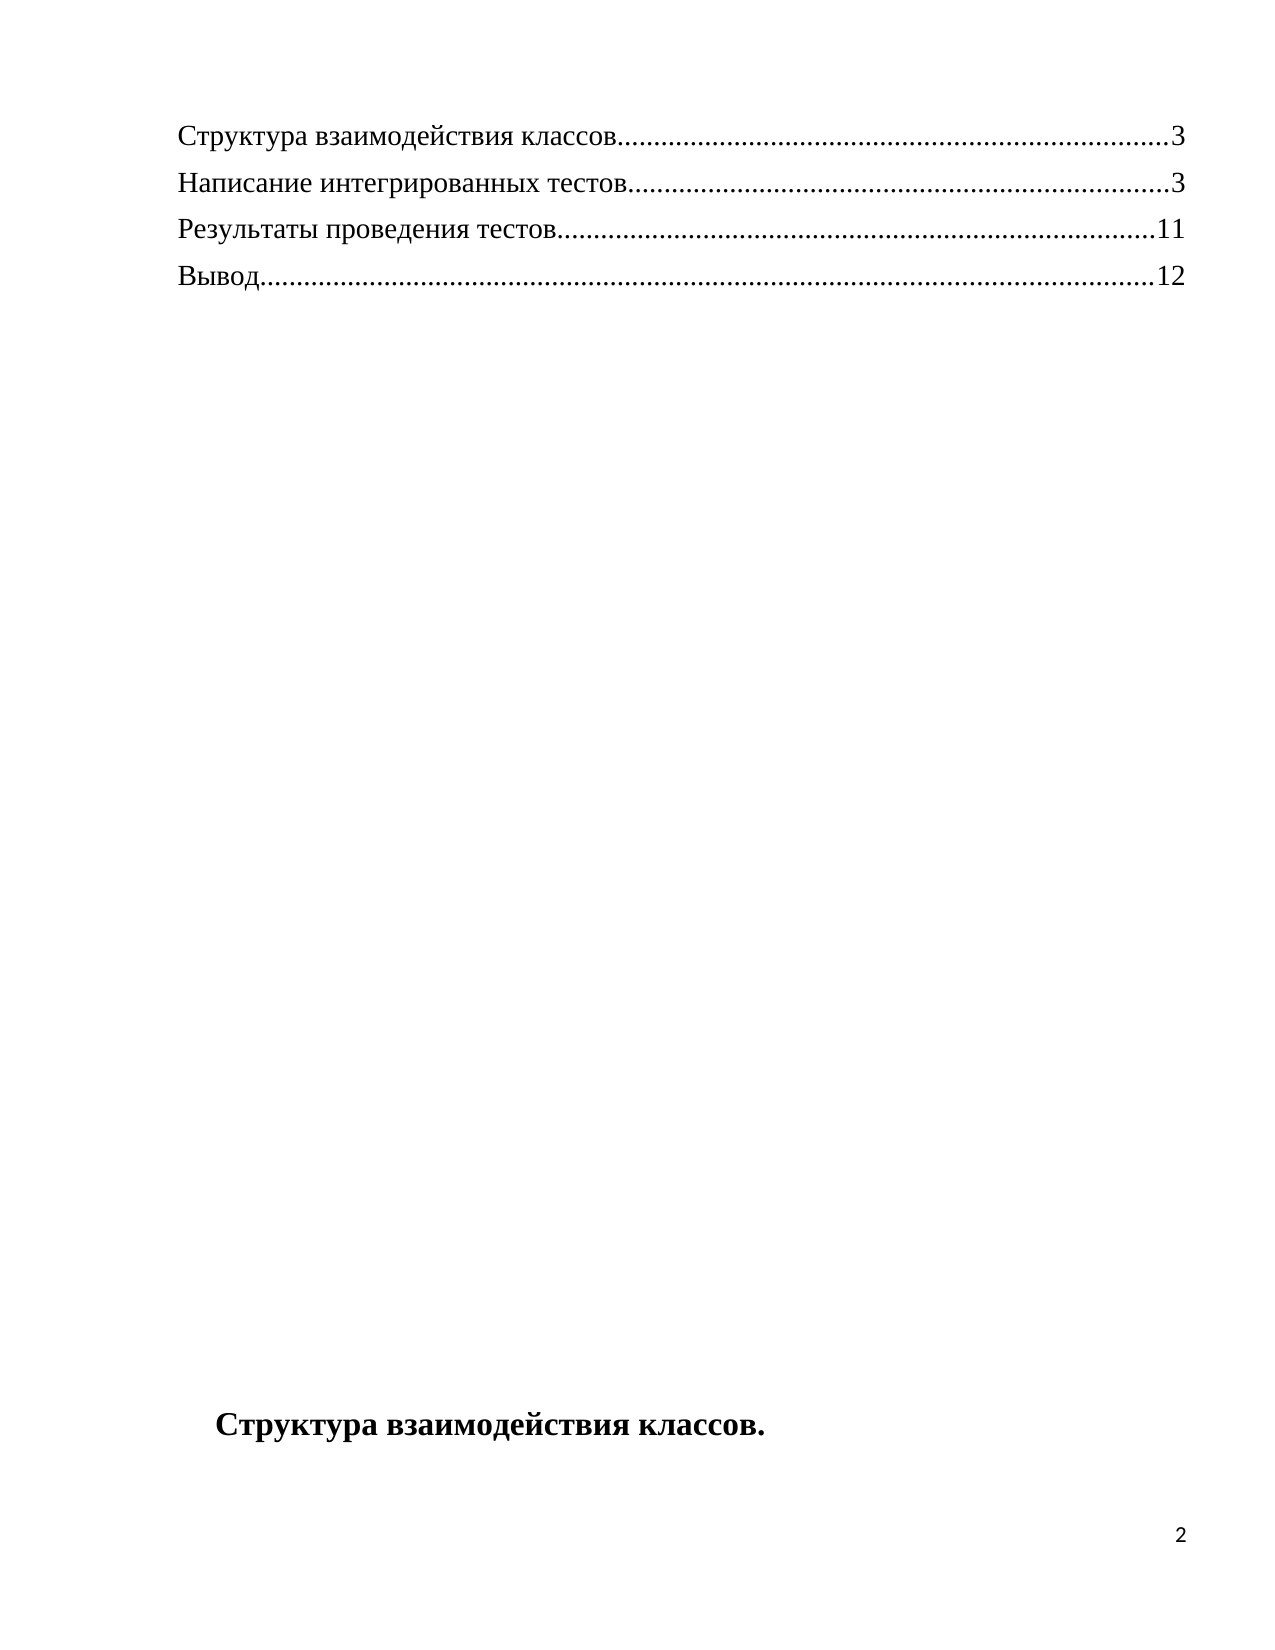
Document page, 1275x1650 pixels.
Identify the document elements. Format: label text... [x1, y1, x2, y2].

subtitle Структура взаимодействия классов. [177, 1404, 1186, 1442]
